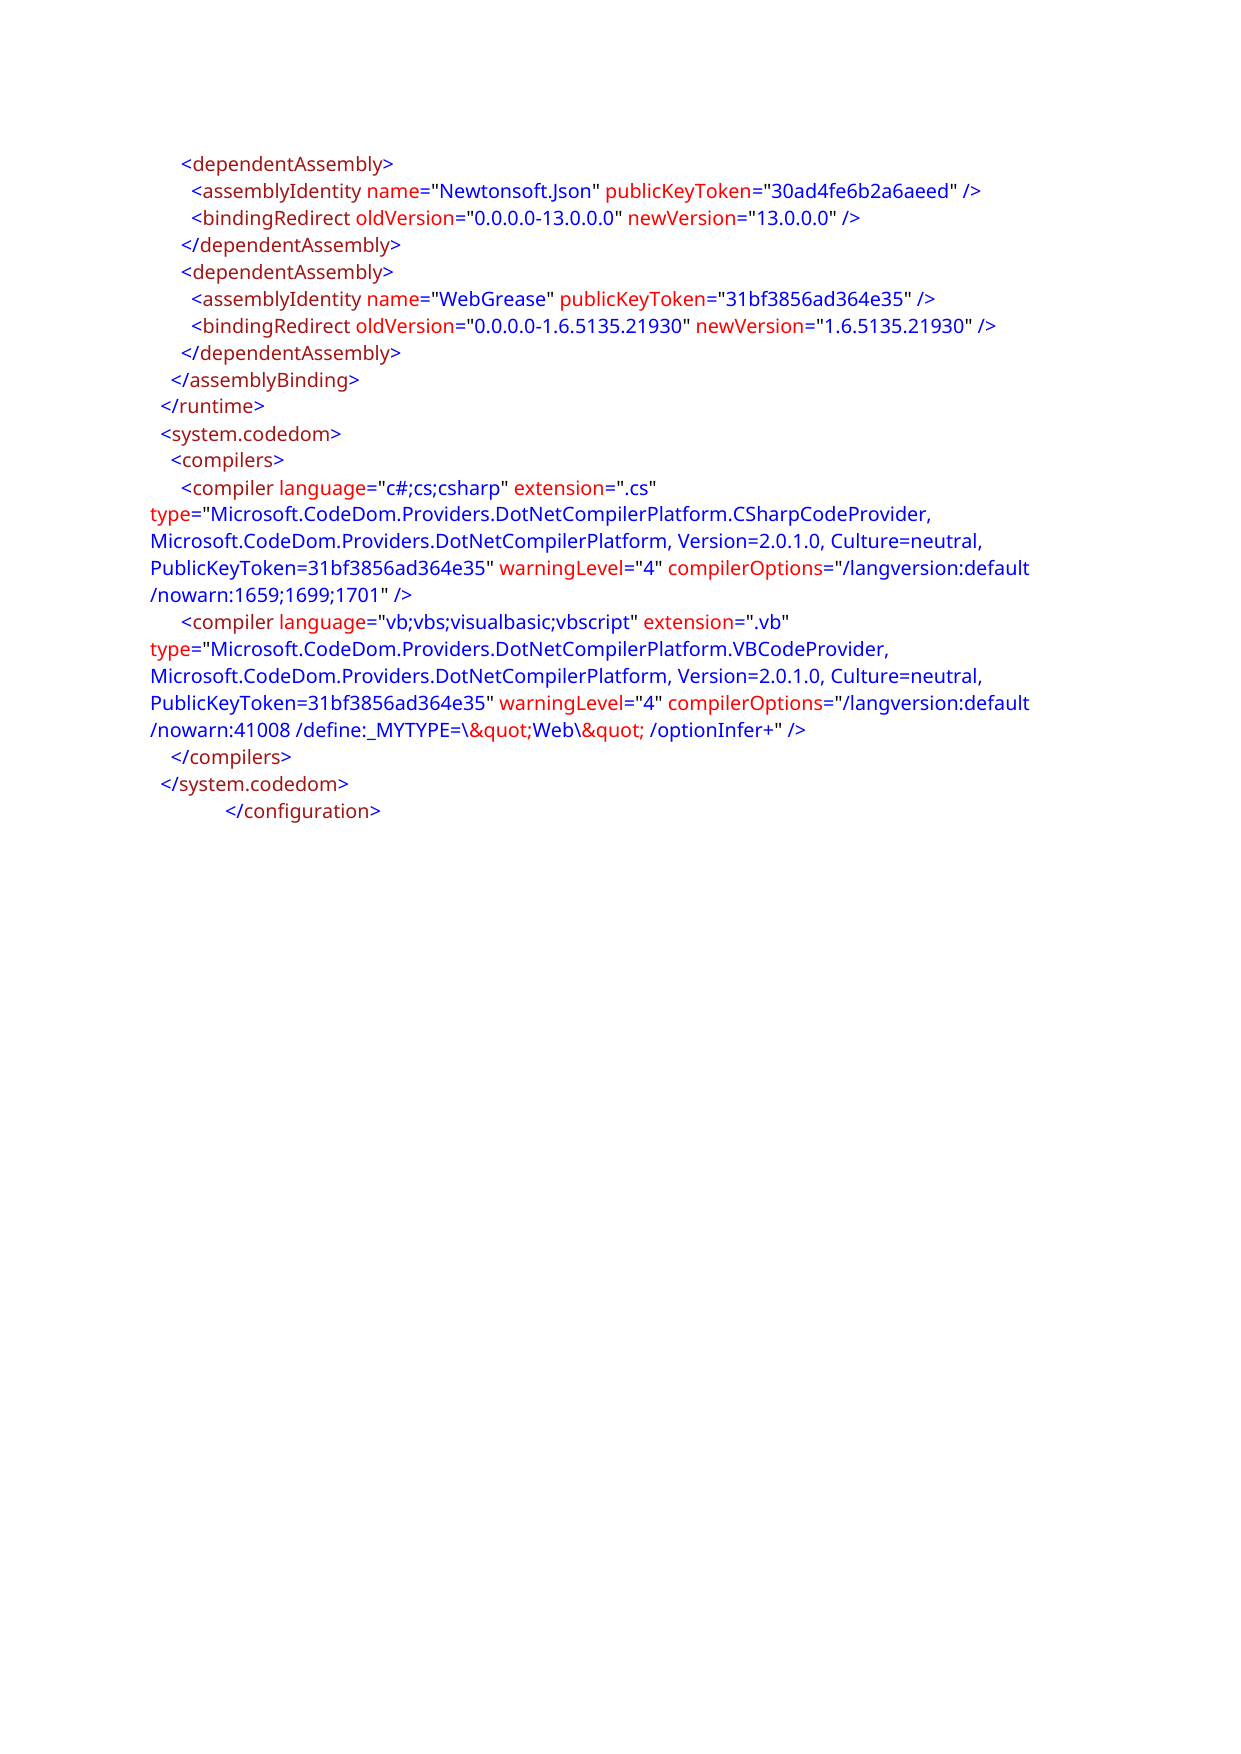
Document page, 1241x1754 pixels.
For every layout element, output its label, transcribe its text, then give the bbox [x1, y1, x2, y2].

text <system.codedom> [150, 420, 1090, 447]
text <bindingRedirect oldVersion="0.0.0.0-1.6.5135.21930" newVersion="1.6.5135.21930" /> [150, 312, 1090, 339]
text <compilers> [150, 447, 1090, 474]
text </assemblyBinding> [150, 366, 1090, 393]
text <dependentAssembly> [150, 150, 1090, 177]
text <assemblyIdentity name="WebGrease" publicKeyToken="31bf3856ad364e35" /> [150, 285, 1090, 312]
text <compiler language="c#;cs;csharp" extension=".cs" type="Microsoft.CodeDom.Providers.DotNetCompilerPlatform.CSharpCodeProvider, Microsoft.CodeDom.Providers.DotNetCompilerPlatform, Version=2.0.1.0, Culture=neutral, PublicKeyToken=31bf3856ad364e35" warningLevel="4" compilerOptions="/langversion:default /nowarn:1659;1699;1701" /> [150, 474, 1090, 609]
text <assemblyIdentity name="Newtonsoft.Json" publicKeyToken="30ad4fe6b2a6aeed" /> [150, 177, 1090, 204]
text <bindingRedirect oldVersion="0.0.0.0-13.0.0.0" newVersion="13.0.0.0" /> [150, 204, 1090, 231]
text </runtime> [150, 393, 1090, 420]
text <compiler language="vb;vbs;visualbasic;vbscript" extension=".vb" type="Microsoft.CodeDom.Providers.DotNetCompilerPlatform.VBCodeProvider, Microsoft.CodeDom.Providers.DotNetCompilerPlatform, Version=2.0.1.0, Culture=neutral, PublicKeyToken=31bf3856ad364e35" warningLevel="4" compilerOptions="/langversion:default /nowarn:41008 /define:_MYTYPE=\&quot;Web\&quot; /optionInfer+" /> [150, 609, 1090, 743]
list </configuration> [225, 797, 1090, 824]
text <dependentAssembly> [150, 258, 1090, 285]
text </dependentAssembly> [150, 339, 1090, 366]
text </dependentAssembly> [150, 231, 1090, 258]
text </system.codedom> [150, 771, 1090, 797]
text </compilers> [150, 743, 1090, 771]
